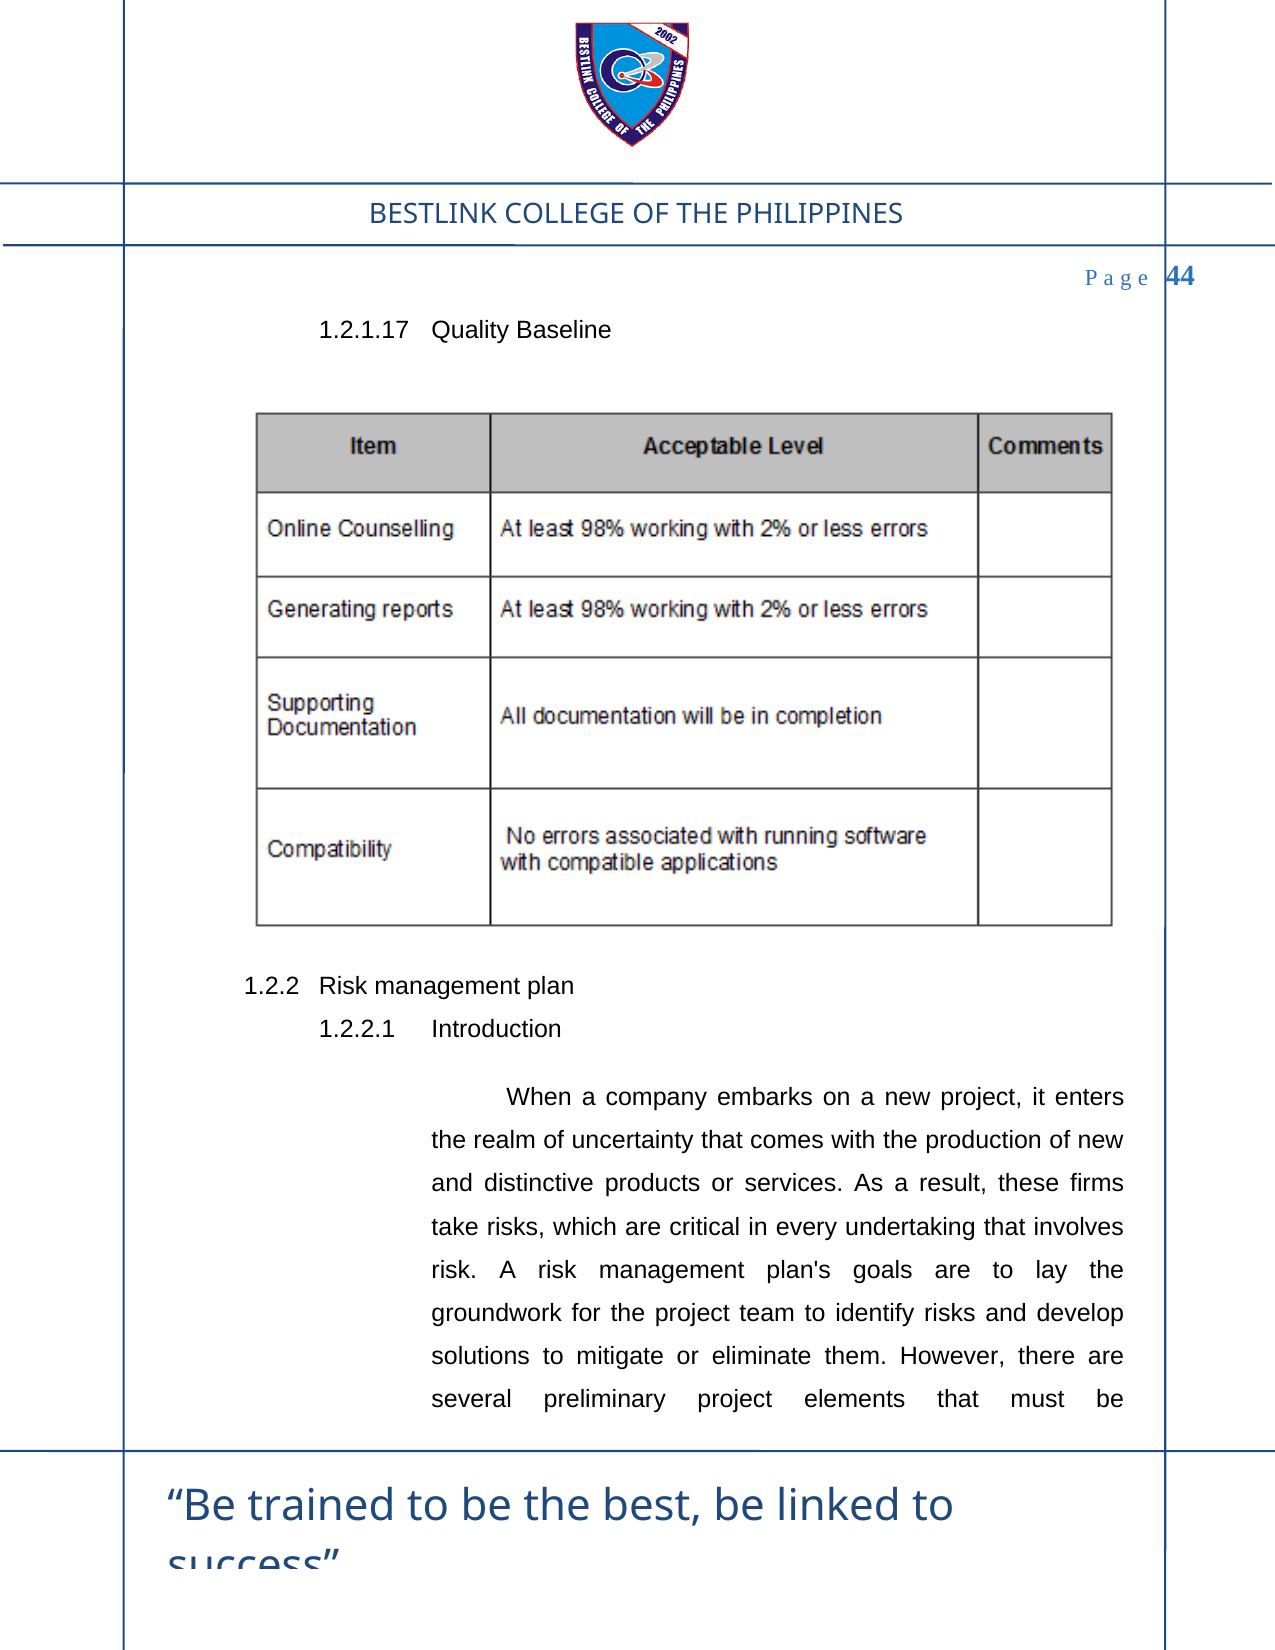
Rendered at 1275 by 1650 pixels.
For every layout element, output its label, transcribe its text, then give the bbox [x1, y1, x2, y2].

subtitle Quality Baseline [319, 315, 1125, 344]
picture [247, 401, 1126, 938]
picture [562, 18, 702, 149]
subtitle Introduction [319, 1014, 1125, 1043]
